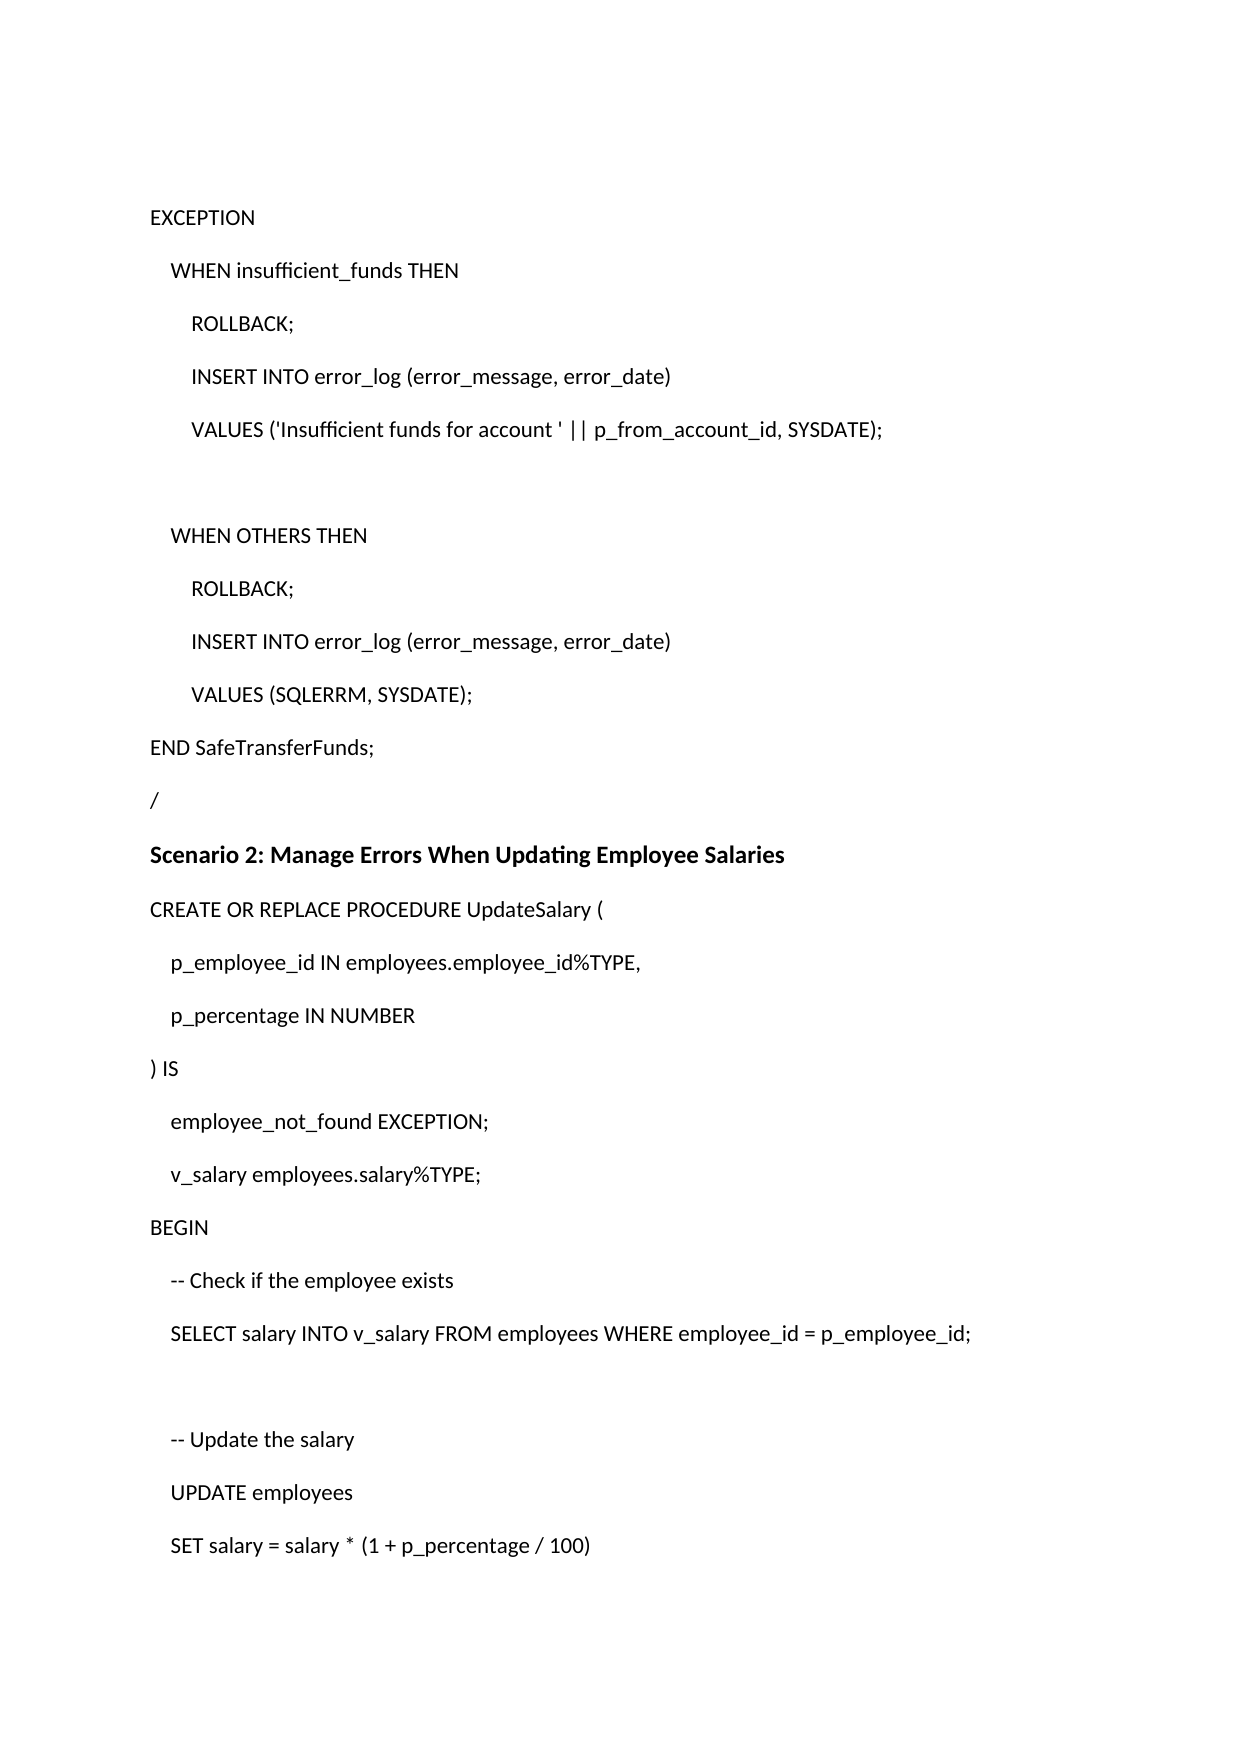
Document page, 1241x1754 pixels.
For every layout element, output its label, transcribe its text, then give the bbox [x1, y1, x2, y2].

text -- Check if the employee exists [150, 1266, 1090, 1294]
text p_employee_id IN employees.employee_id%TYPE, [150, 948, 1090, 976]
text SELECT salary INTO v_salary FROM employees WHERE employee_id = p_employee_id; [150, 1319, 1090, 1347]
text Scenario 2: Manage Errors When Updating Employee Salaries [150, 839, 1090, 870]
text INSERT INTO error_log (error_message, error_date) [150, 627, 1090, 655]
text employee_not_found EXCEPTION; [150, 1107, 1090, 1135]
text SET salary = salary * (1 + p_percentage / 100) [150, 1531, 1090, 1559]
text VALUES (SQLERRM, SYSDATE); [150, 680, 1090, 708]
text ROLLBACK; [150, 574, 1090, 602]
text ROLLBACK; [150, 309, 1090, 337]
text INSERT INTO error_log (error_message, error_date) [150, 362, 1090, 390]
text VALUES ('Insufficient funds for account ' || p_from_account_id, SYSDATE); [150, 415, 1090, 443]
text CREATE OR REPLACE PROCEDURE UpdateSalary ( [150, 895, 1090, 923]
text UPDATE employees [150, 1478, 1090, 1506]
text v_salary employees.salary%TYPE; [150, 1160, 1090, 1188]
text WHEN OTHERS THEN [150, 521, 1090, 549]
text p_percentage IN NUMBER [150, 1001, 1090, 1029]
text / [150, 786, 1090, 814]
text END SafeTransferFunds; [150, 733, 1090, 761]
text BEGIN [150, 1213, 1090, 1241]
text ) IS [150, 1054, 1090, 1082]
text -- Update the salary [150, 1425, 1090, 1453]
text WHEN insufficient_funds THEN [150, 256, 1090, 284]
text EXCEPTION [150, 203, 1090, 231]
